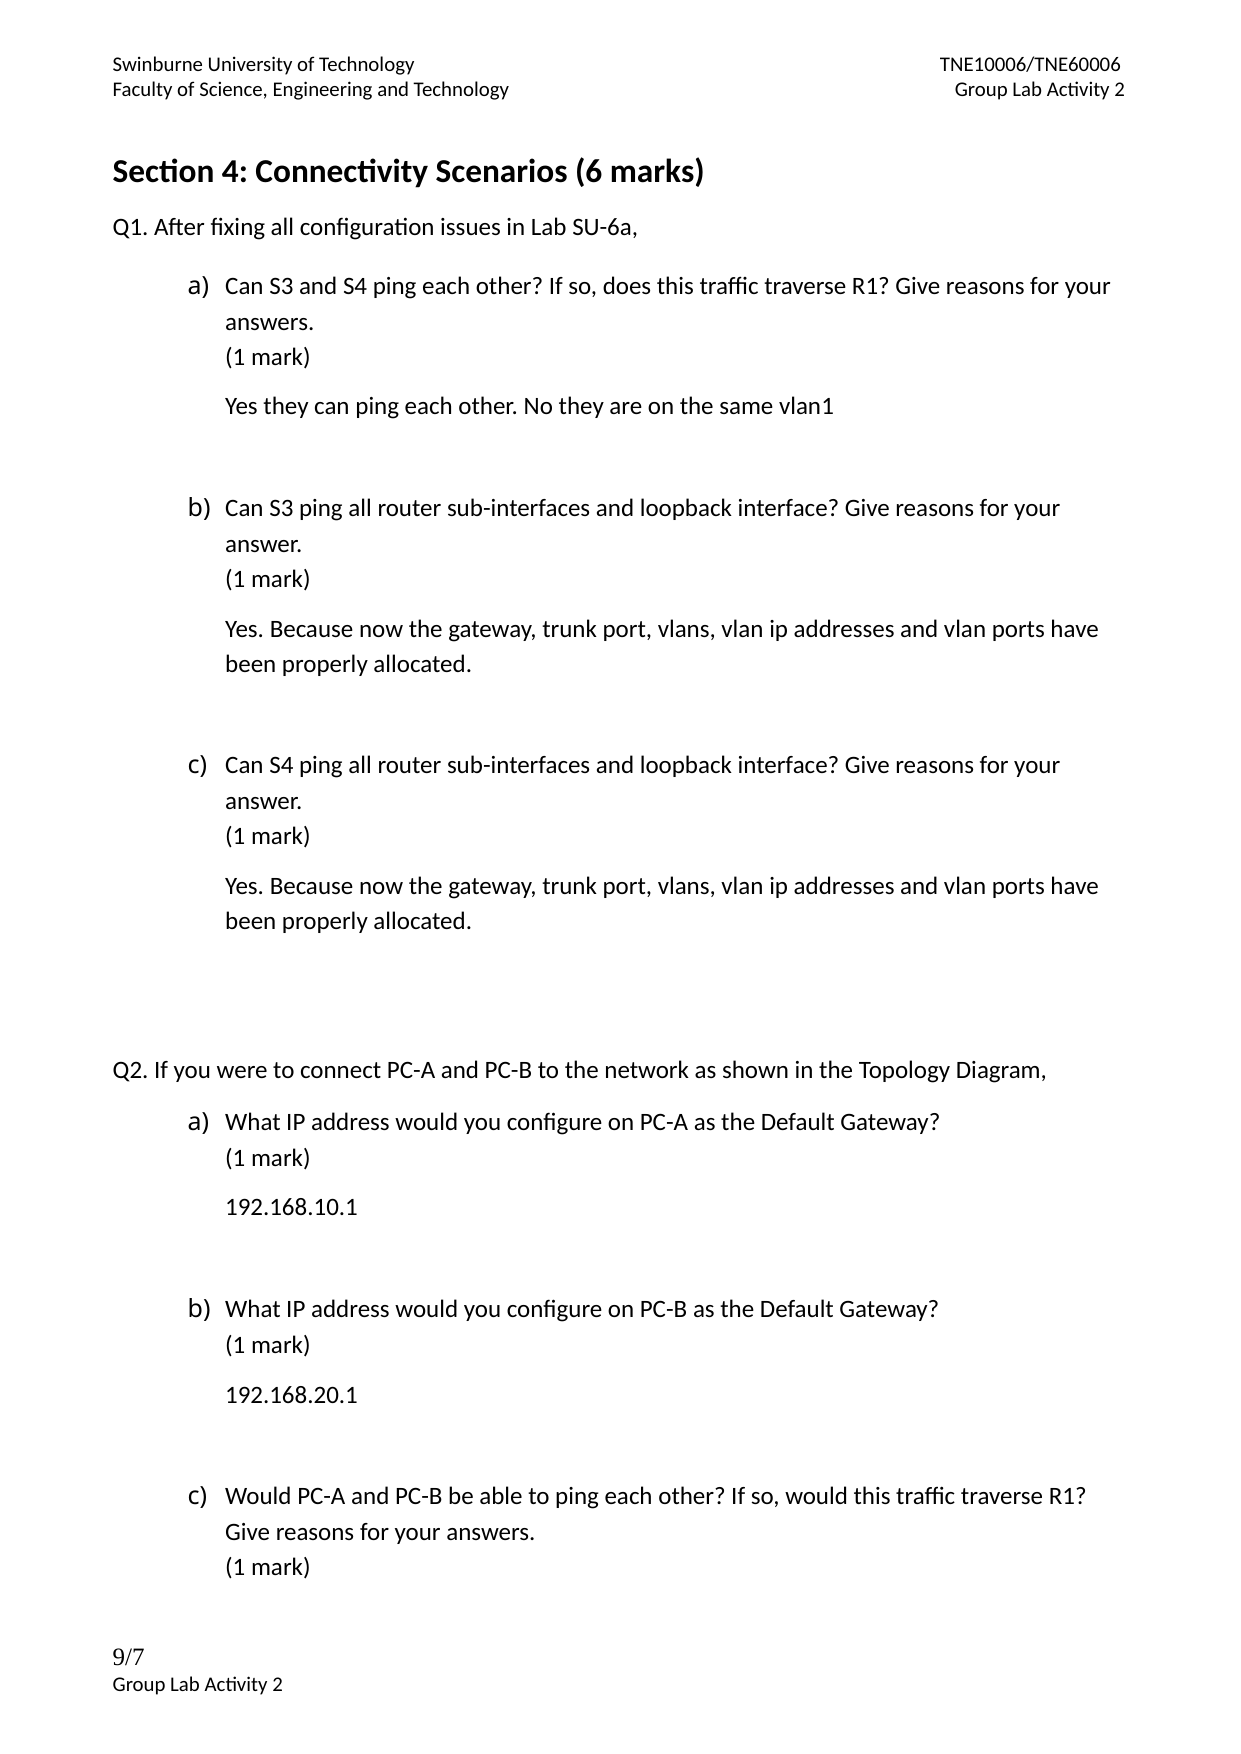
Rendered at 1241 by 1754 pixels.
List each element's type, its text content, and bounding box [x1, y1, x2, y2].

list Would PC-A and PC-B be able to ping each other? If so, would this traffic traverse R1? Give reasons for your answers. (1 mark) [187, 1478, 1128, 1582]
text Q1. After fixing all configuration issues in Lab SU-6a, [112, 211, 1128, 242]
list Can S4 ping all router sub-interfaces and loopback interface? Give reasons for your answer. (1 mark) [187, 747, 1128, 851]
text Yes. Because now the gateway, trunk port, vlans, vlan ip addresses and vlan ports have been properly allocated. [225, 613, 1128, 678]
text Yes they can ping each other. No they are on the same vlan1 [225, 390, 1128, 421]
text Section 4: Connectivity Scenarios (6 marks) [112, 150, 1128, 191]
list What IP address would you configure on PC-A as the Default Gateway? (1 mark) [187, 1103, 1128, 1172]
list Can S3 and S4 ping each other? If so, does this traffic traverse R1? Give reasons for your answers. (1 mark) [187, 267, 1128, 371]
list What IP address would you configure on PC-B as the Default Gateway? (1 mark) [187, 1291, 1128, 1360]
text Yes. Because now the gateway, trunk port, vlans, vlan ip addresses and vlan ports have been properly allocated. [225, 870, 1128, 936]
text 192.168.20.1 [187, 1379, 1128, 1409]
text 192.168.10.1 [225, 1191, 1128, 1222]
text Q2. If you were to connect PC-A and PC-B to the network as shown in the Topology Diagram, [112, 1054, 1128, 1084]
list Can S3 ping all router sub-interfaces and loopback interface? Give reasons for your answer. (1 mark) [187, 489, 1128, 594]
